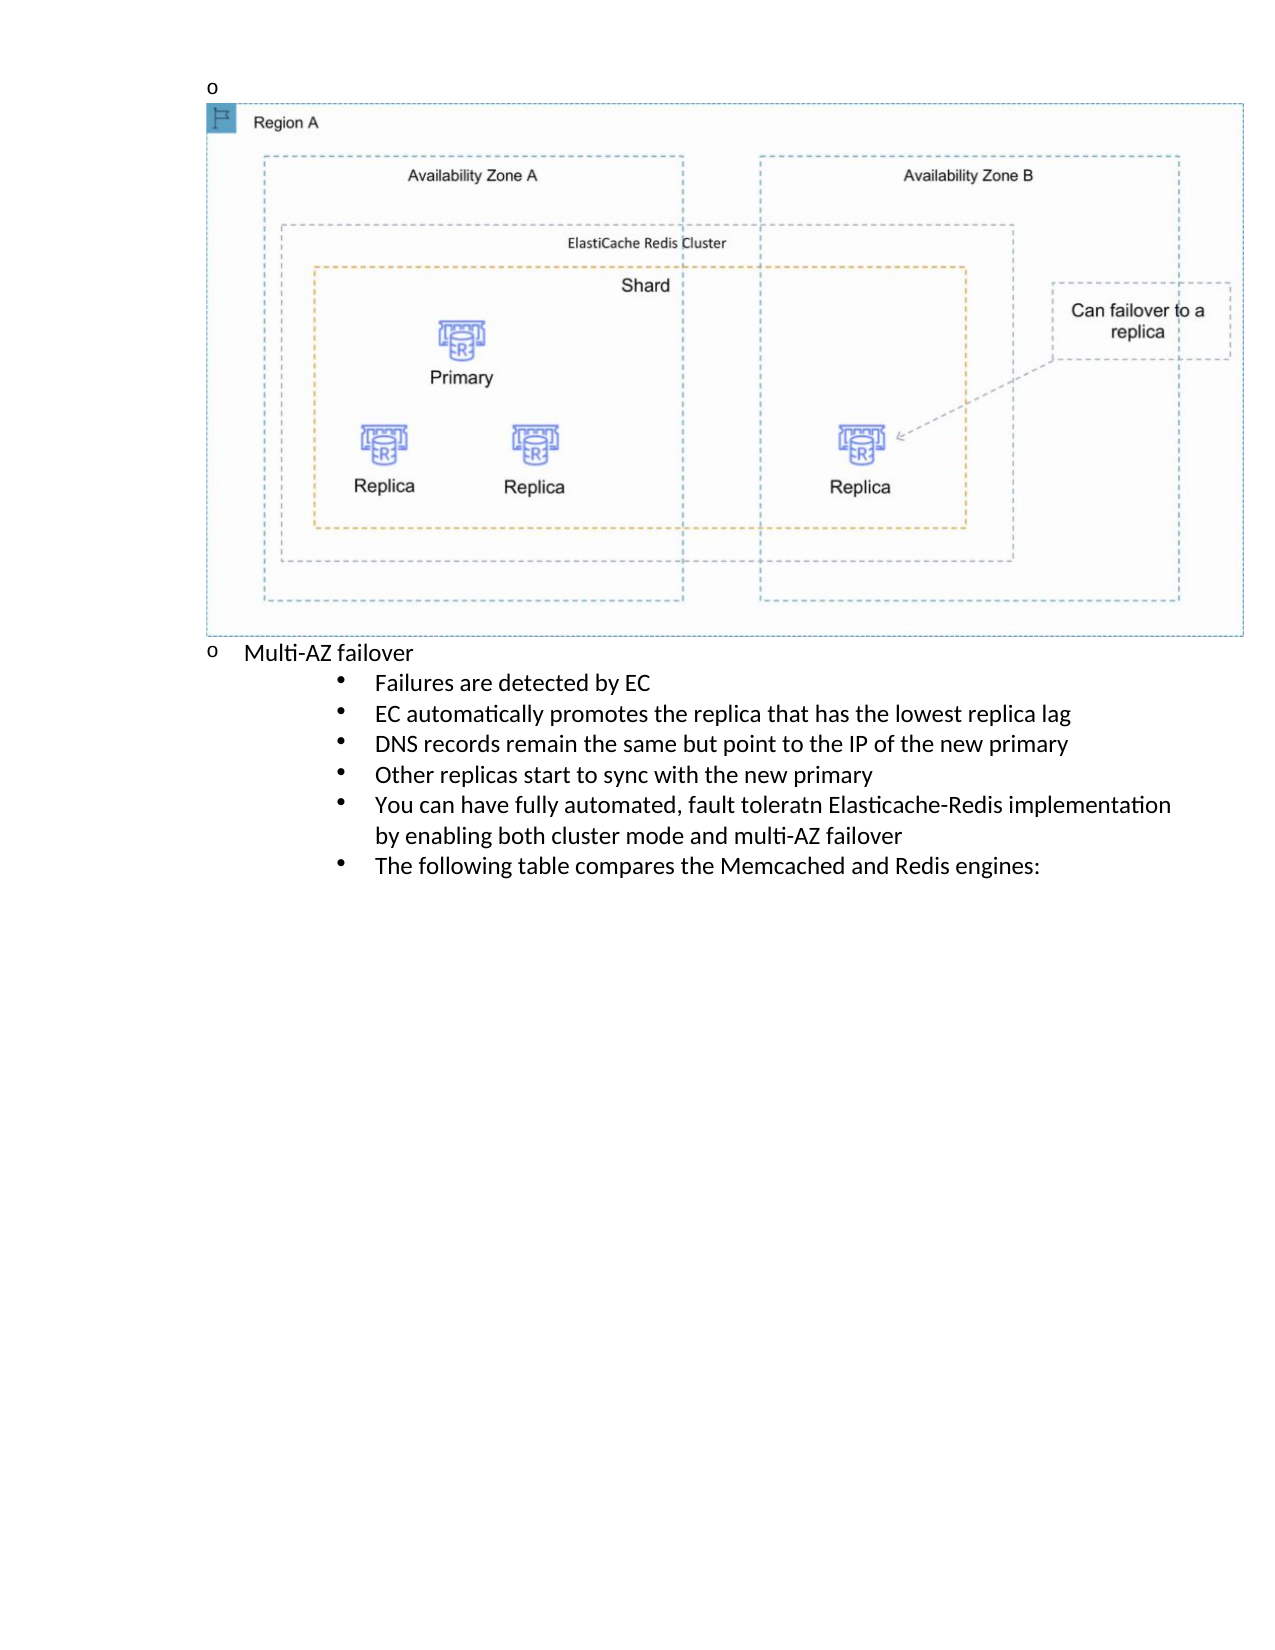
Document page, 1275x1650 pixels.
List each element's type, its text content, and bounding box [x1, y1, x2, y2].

list Failures are detected by EC [337, 667, 1200, 698]
list Multi-AZ failover [206, 637, 1200, 667]
picture [206, 103, 1244, 637]
list EC automatically promotes the replica that has the lowest replica lag [337, 698, 1200, 728]
list DNS records remain the same but point to the IP of the new primary [337, 728, 1200, 759]
list The following table compares the Memcached and Redis engines: [337, 851, 1200, 881]
list Other replicas start to sync with the new primary [337, 759, 1200, 789]
list You can have fully automated, fault toleratn Elasticache-Redis implementation by enabling both cluster mode and multi-AZ failover [337, 789, 1200, 851]
